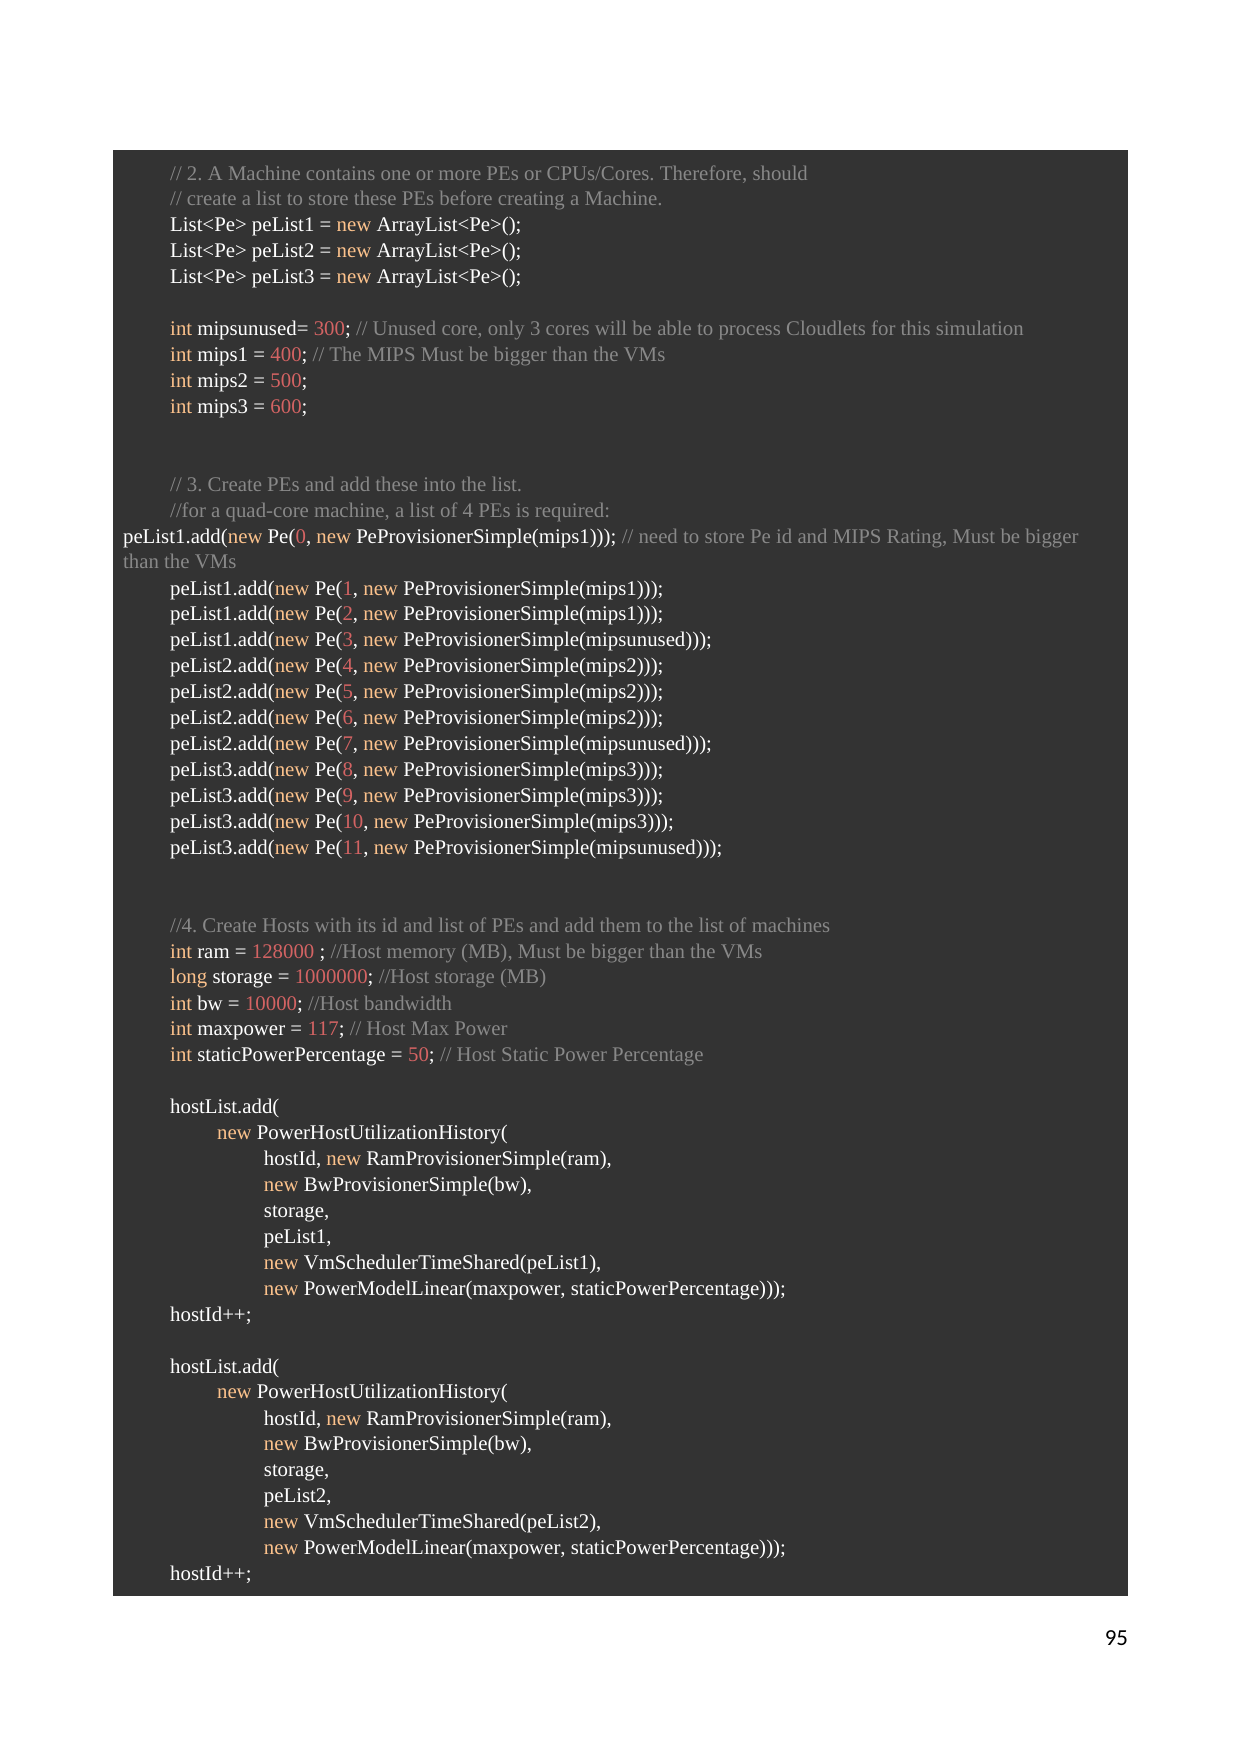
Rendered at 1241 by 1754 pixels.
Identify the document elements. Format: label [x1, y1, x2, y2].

table_header [113, 150, 1128, 1596]
